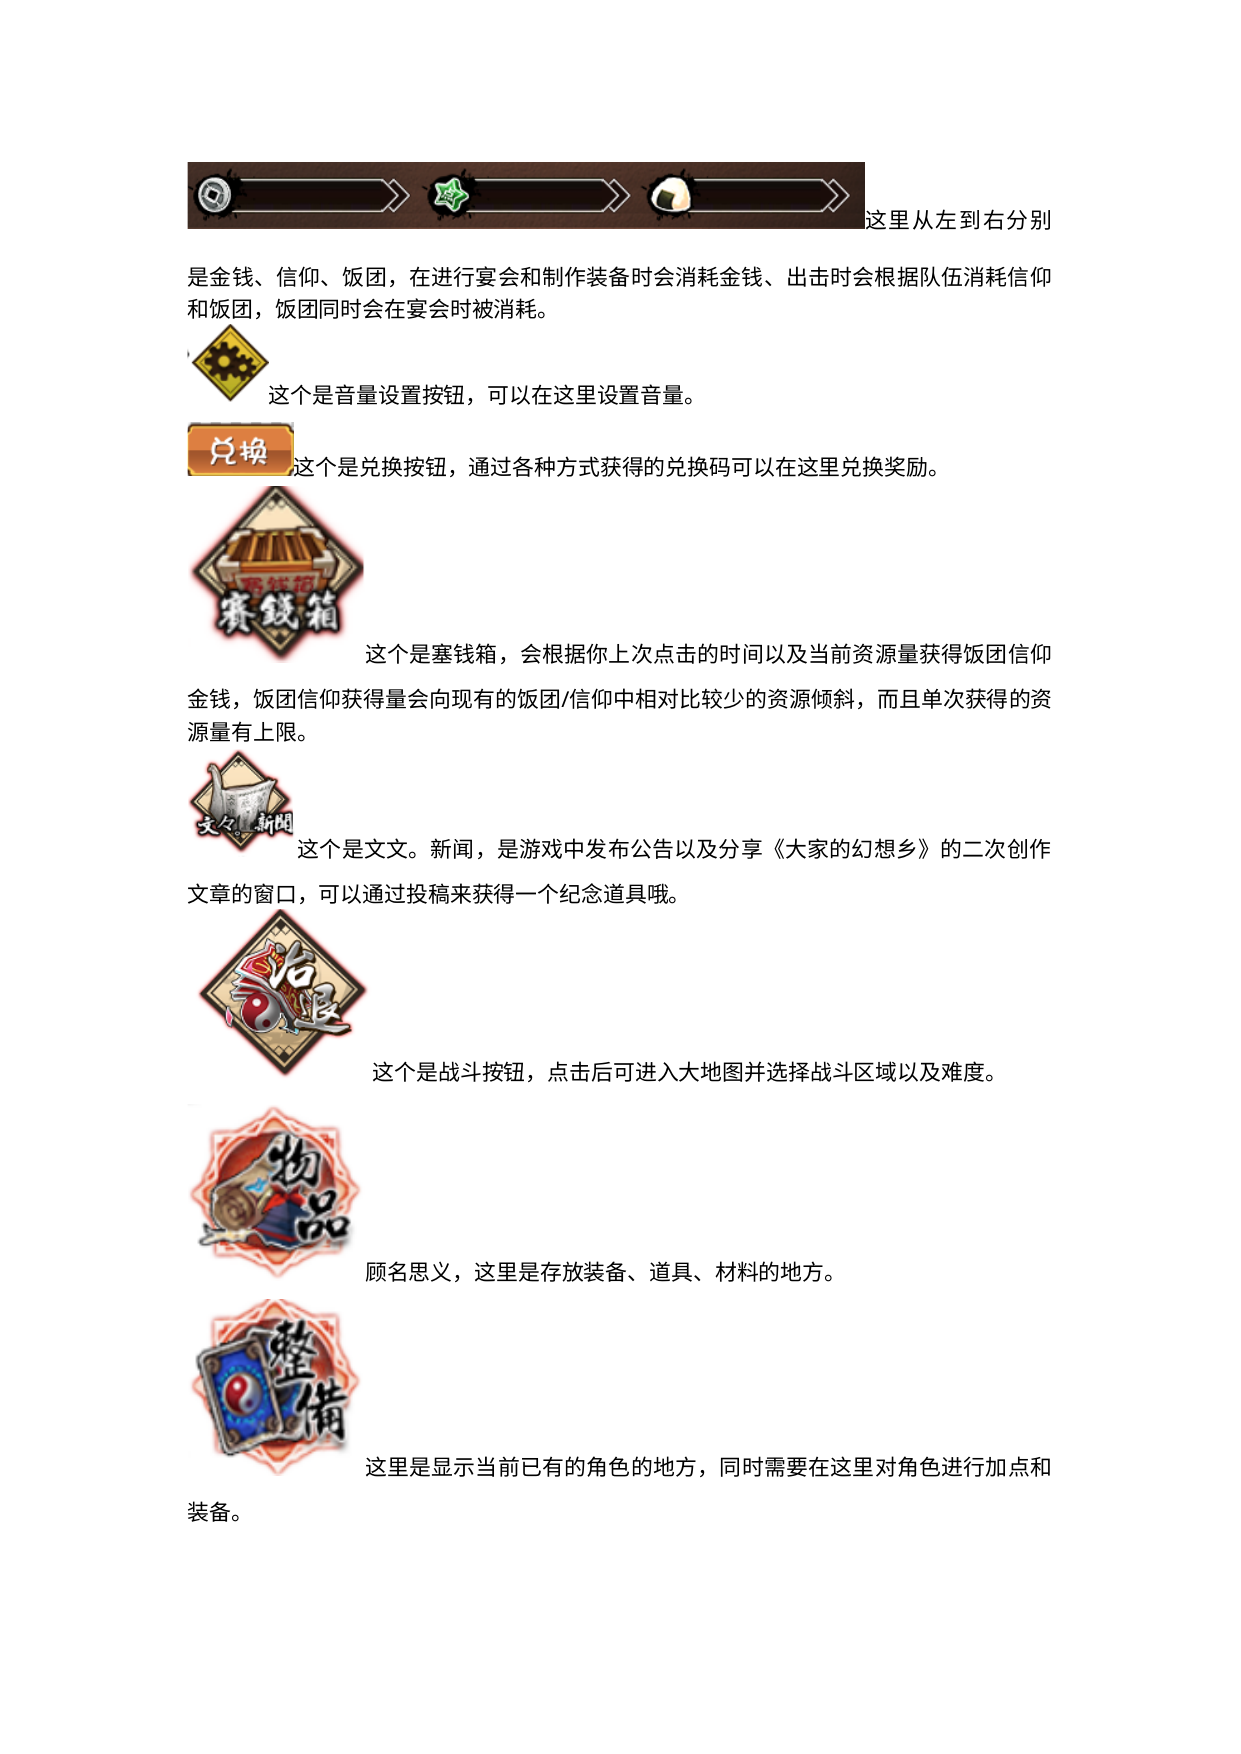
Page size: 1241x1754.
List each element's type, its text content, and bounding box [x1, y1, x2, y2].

picture [187, 422, 294, 476]
text 这个是兑换按钮，通过各种方式获得的兑换码可以在这里兑换奖励。 [187, 422, 1053, 487]
text 这个是文文。新闻，是游戏中发布公告以及分享《大家的幻想乡》的二次创作文章的窗口，可以通过投稿来获得一个纪念道具哦。 [187, 747, 1053, 909]
picture [187, 909, 373, 1081]
text 顾名思义，这里是存放装备、道具、材料的地方。 [187, 1104, 1053, 1299]
text 这个是音量设置按钮，可以在这里设置音量。 [187, 324, 1053, 422]
text 这里是显示当前已有的角色的地方，同时需要在这里对角色进行加点和装备。 [187, 1299, 1053, 1527]
picture [187, 324, 269, 404]
text 这个是塞钱箱，会根据你上次点击的时间以及当前资源量获得饭团信仰金钱，饭团信仰获得量会向现有的饭团/信仰中相对比较少的资源倾斜，而且单次获得的资源量有上限。 [187, 487, 1053, 747]
picture [187, 162, 865, 229]
text 这个是战斗按钮，点击后可进入大地图并选择战斗区域以及难度。 [187, 909, 1053, 1104]
picture [187, 747, 298, 857]
